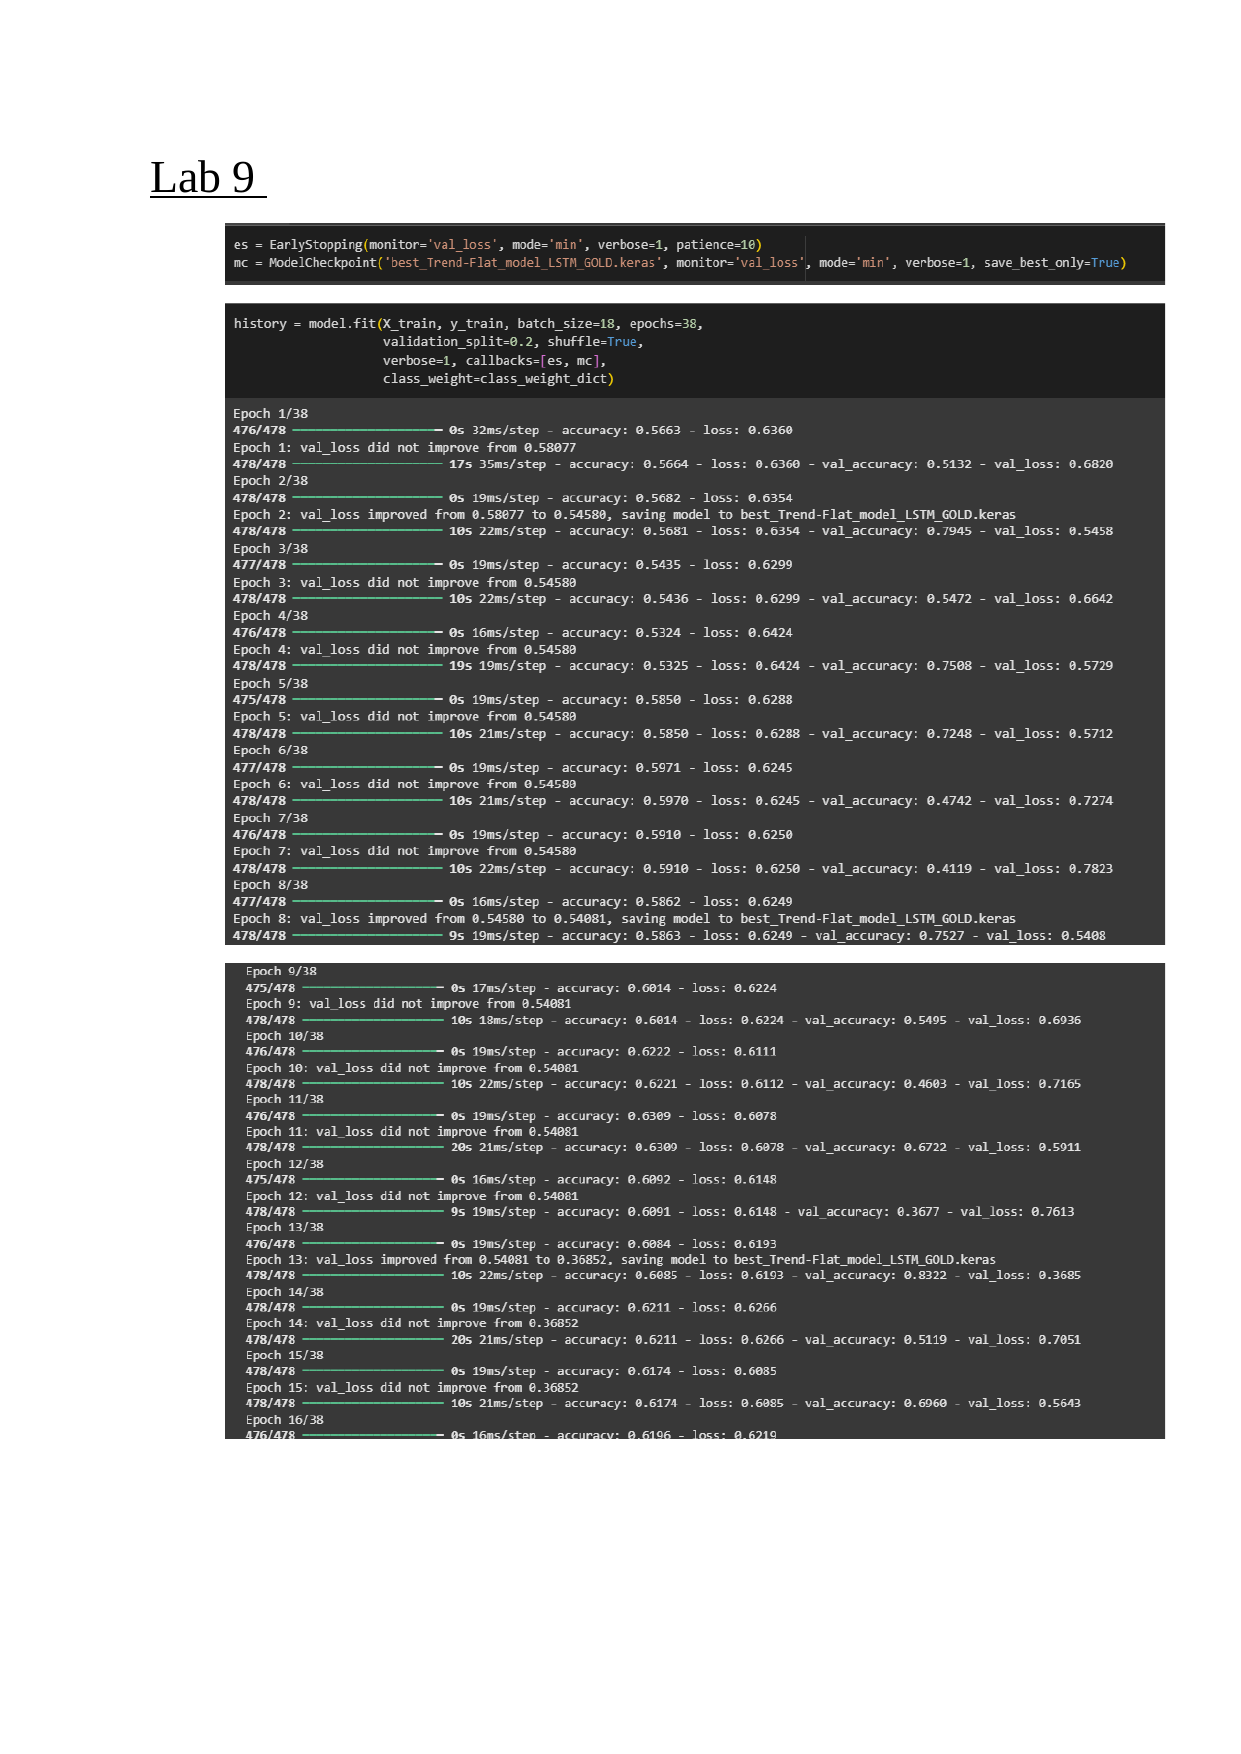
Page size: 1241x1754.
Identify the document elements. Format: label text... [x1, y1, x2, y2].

text Lab 9 [150, 150, 1090, 203]
picture [225, 303, 1166, 945]
picture [225, 223, 1166, 285]
picture [225, 963, 1166, 1439]
